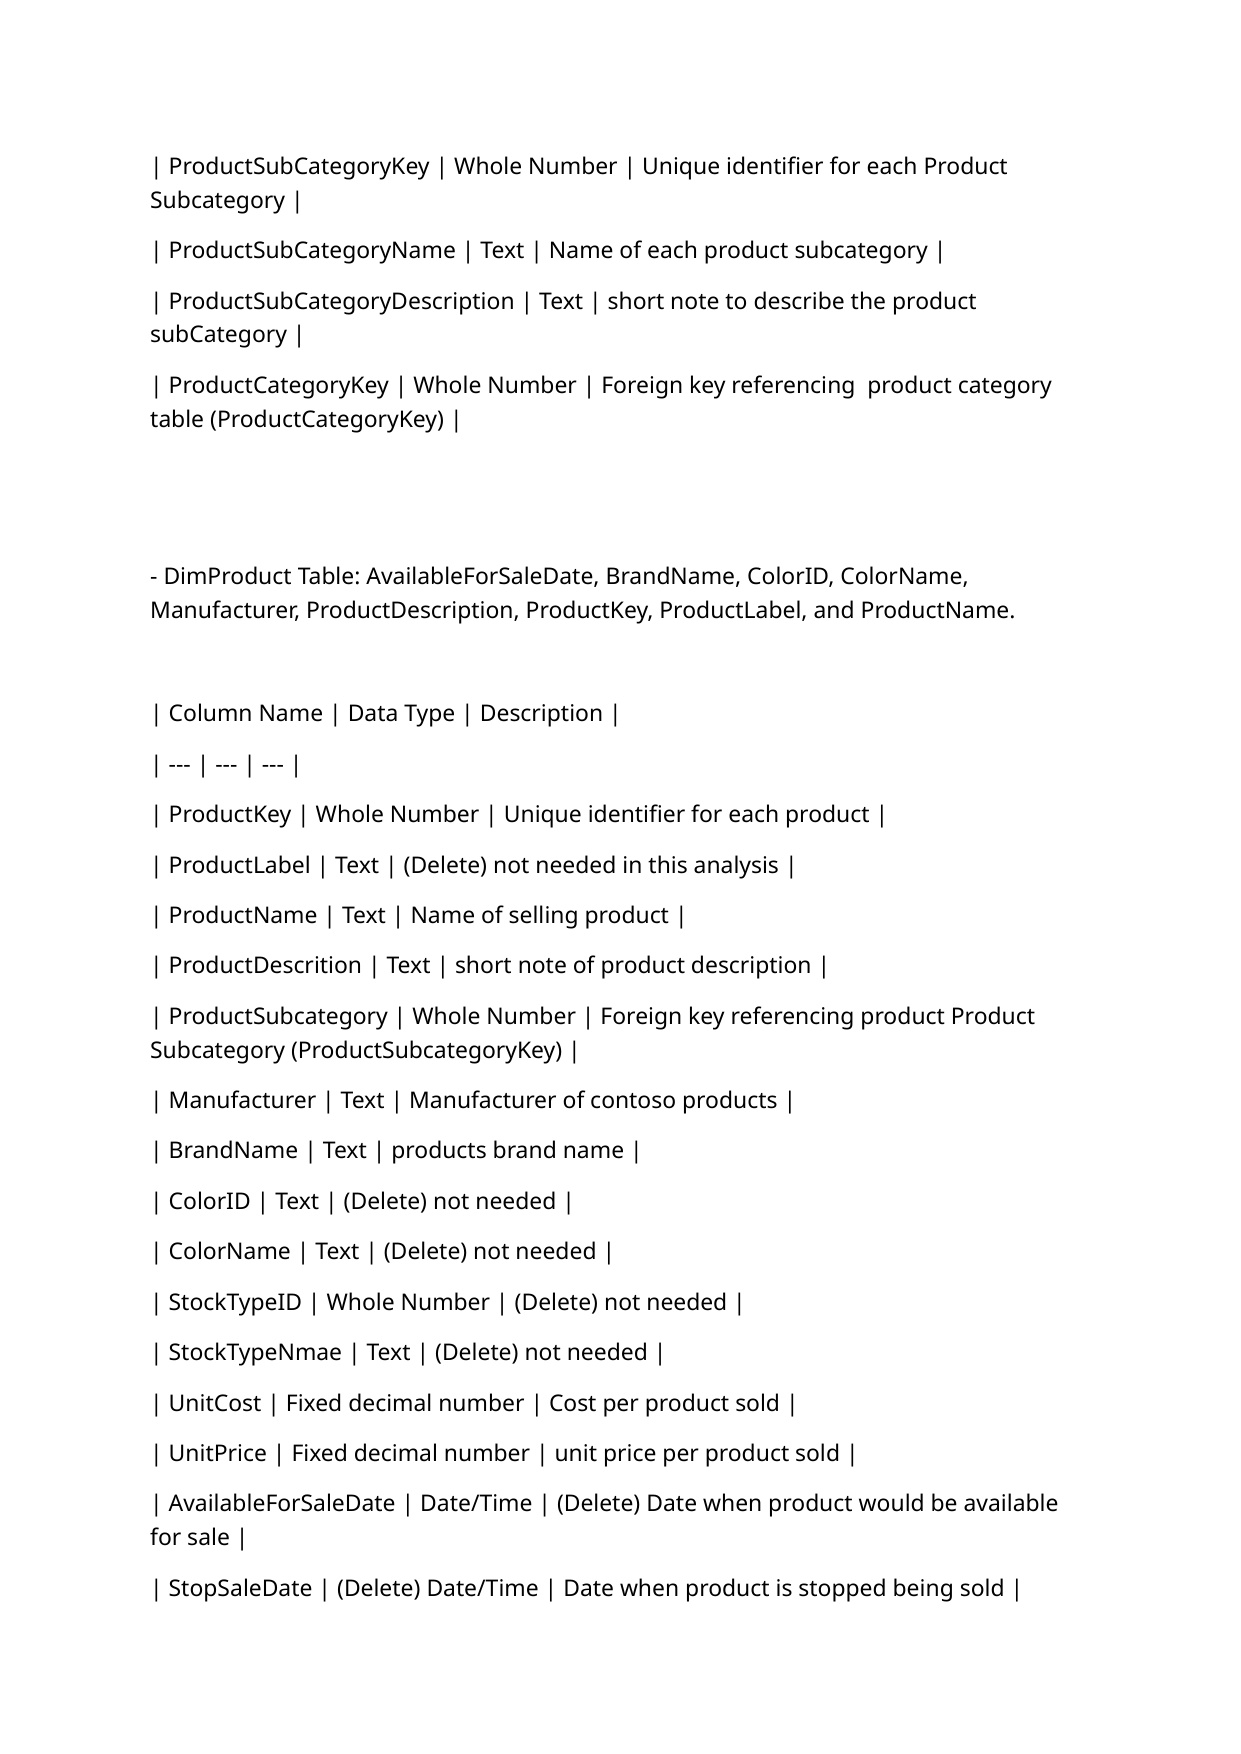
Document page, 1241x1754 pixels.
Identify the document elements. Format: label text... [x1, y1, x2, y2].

text | ProductDescrition | Text | short note of product description | [150, 949, 1090, 981]
text | StockTypeID | Whole Number | (Delete) not needed | [150, 1286, 1090, 1317]
text | UnitCost | Fixed decimal number | Cost per product sold | [150, 1387, 1090, 1418]
text | ProductSubCategoryDescription | Text | short note to describe the product subCategory | [150, 284, 1090, 349]
text | UnitPrice | Fixed decimal number | unit price per product sold | [150, 1437, 1090, 1468]
text | ProductSubCategoryName | Text | Name of each product subcategory | [150, 234, 1090, 265]
text | ProductCategoryKey | Whole Number | Foreign key referencing product category table (ProductCategoryKey) | [150, 369, 1090, 434]
text | ColorName | Text | (Delete) not needed | [150, 1235, 1090, 1267]
text | ColorID | Text | (Delete) not needed | [150, 1185, 1090, 1216]
text | Manufacturer | Text | Manufacturer of contoso products | [150, 1084, 1090, 1115]
text | ProductLabel | Text | (Delete) not needed in this analysis | [150, 849, 1090, 880]
text | --- | --- | --- | [150, 748, 1090, 779]
text | Column Name | Data Type | Description | [150, 697, 1090, 729]
text | AvailableForSaleDate | Date/Time | (Delete) Date when product would be available for sale | [150, 1487, 1090, 1552]
text | BrandName | Text | products brand name | [150, 1134, 1090, 1166]
text | ProductName | Text | Name of selling product | [150, 899, 1090, 930]
text | StockTypeNmae | Text | (Delete) not needed | [150, 1336, 1090, 1367]
text | ProductKey | Whole Number | Unique identifier for each product | [150, 798, 1090, 829]
text | StopSaleDate | (Delete) Date/Time | Date when product is stopped being sold | [150, 1572, 1090, 1603]
text - DimProduct Table: AvailableForSaleDate, BrandName, ColorID, ColorName, Manufacturer, ProductDescription, ProductKey, ProductLabel, and ProductName. [150, 560, 1090, 625]
text | ProductSubcategory | Whole Number | Foreign key referencing product Product Subcategory (ProductSubcategoryKey) | [150, 1000, 1090, 1065]
text | ProductSubCategoryKey | Whole Number | Unique identifier for each Product Subcategory | [150, 150, 1090, 215]
